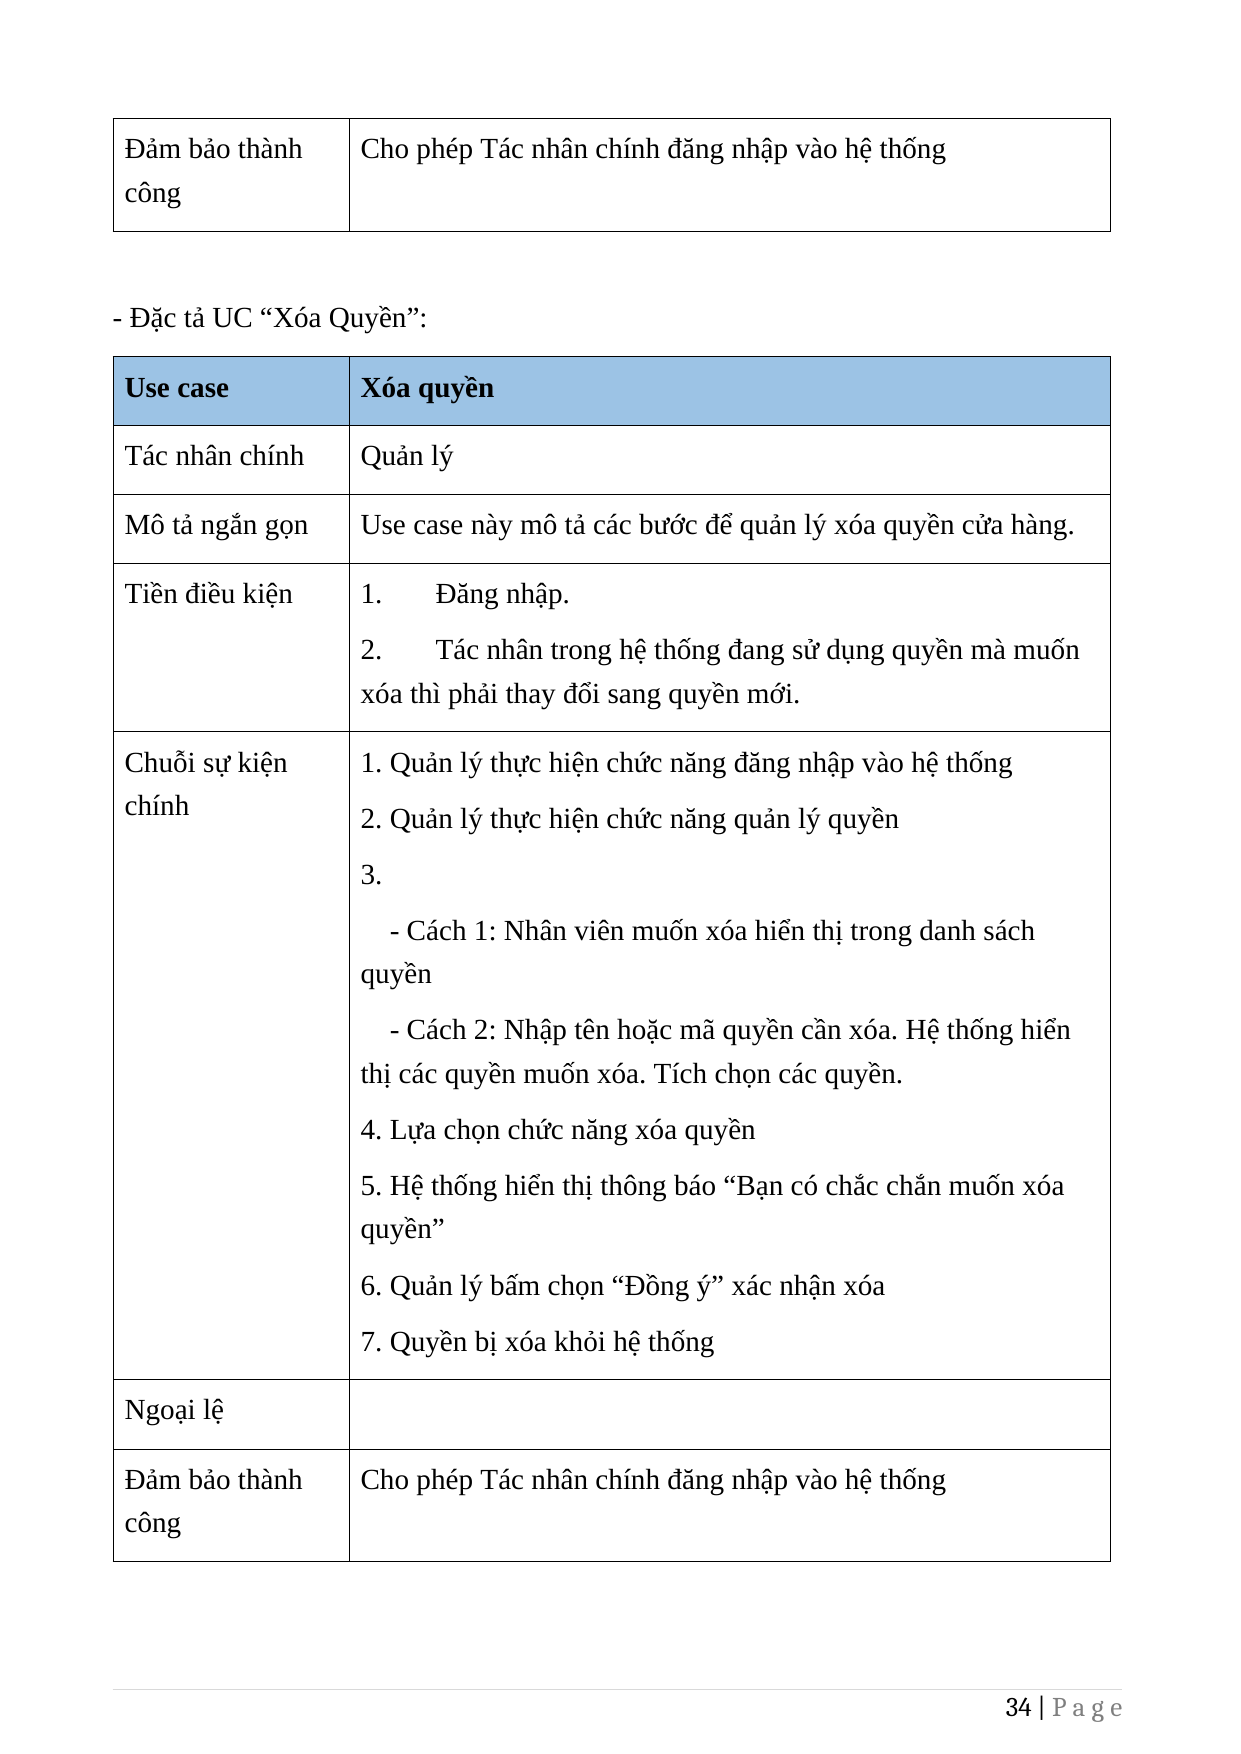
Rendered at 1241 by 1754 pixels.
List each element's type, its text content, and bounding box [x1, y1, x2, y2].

table_cell Ngoại lệ [114, 1380, 349, 1448]
table_cell Mô tả ngắn gọn [114, 495, 349, 563]
table_cell Cho phép Tác nhân chính đăng nhập vào hệ thống [350, 119, 1110, 231]
table_cell Đảm bảo thành công [114, 119, 349, 231]
table_cell Tiền điều kiện [114, 564, 349, 731]
table_header Xóa quyền [350, 357, 1110, 425]
table_cell Đảm bảo thành công [114, 1450, 349, 1561]
text - Đặc tả UC “Xóa Quyền”: [112, 300, 1122, 334]
table_header Use case [114, 357, 349, 425]
table_cell Chuỗi sự kiện chính [114, 732, 349, 1379]
table_cell Cho phép Tác nhân chính đăng nhập vào hệ thống [350, 1450, 1110, 1561]
table_cell Use case này mô tả các bước để quản lý xóa quyền cửa hàng. [350, 495, 1110, 563]
table_cell Tác nhân chính [114, 426, 349, 494]
table_cell Đăng nhập. Tác nhân trong hệ thống đang sử dụng quyền mà muốn xóa thì phải thay đổi sang quyền mới. [350, 564, 1110, 731]
table_cell Quản lý [350, 426, 1110, 494]
table_cell [350, 1380, 1110, 1448]
table_cell 1. Quản lý thực hiện chức năng đăng nhập vào hệ thống 2. Quản lý thực hiện chức năng quản lý quyền 3. - Cách 1: Nhân viên muốn xóa hiển thị trong danh sách quyền - Cách 2: Nhập tên hoặc mã quyền cần xóa. Hệ thống hiển thị các quyền muốn xóa. Tích chọn các quyền. 4. Lựa chọn chức năng xóa quyền 5. Hệ thống hiển thị thông báo “Bạn có chắc chắn muốn xóa quyền” 6. Quản lý bấm chọn “Đồng ý” xác nhận xóa 7. Quyền bị xóa khỏi hệ thống [350, 732, 1110, 1379]
